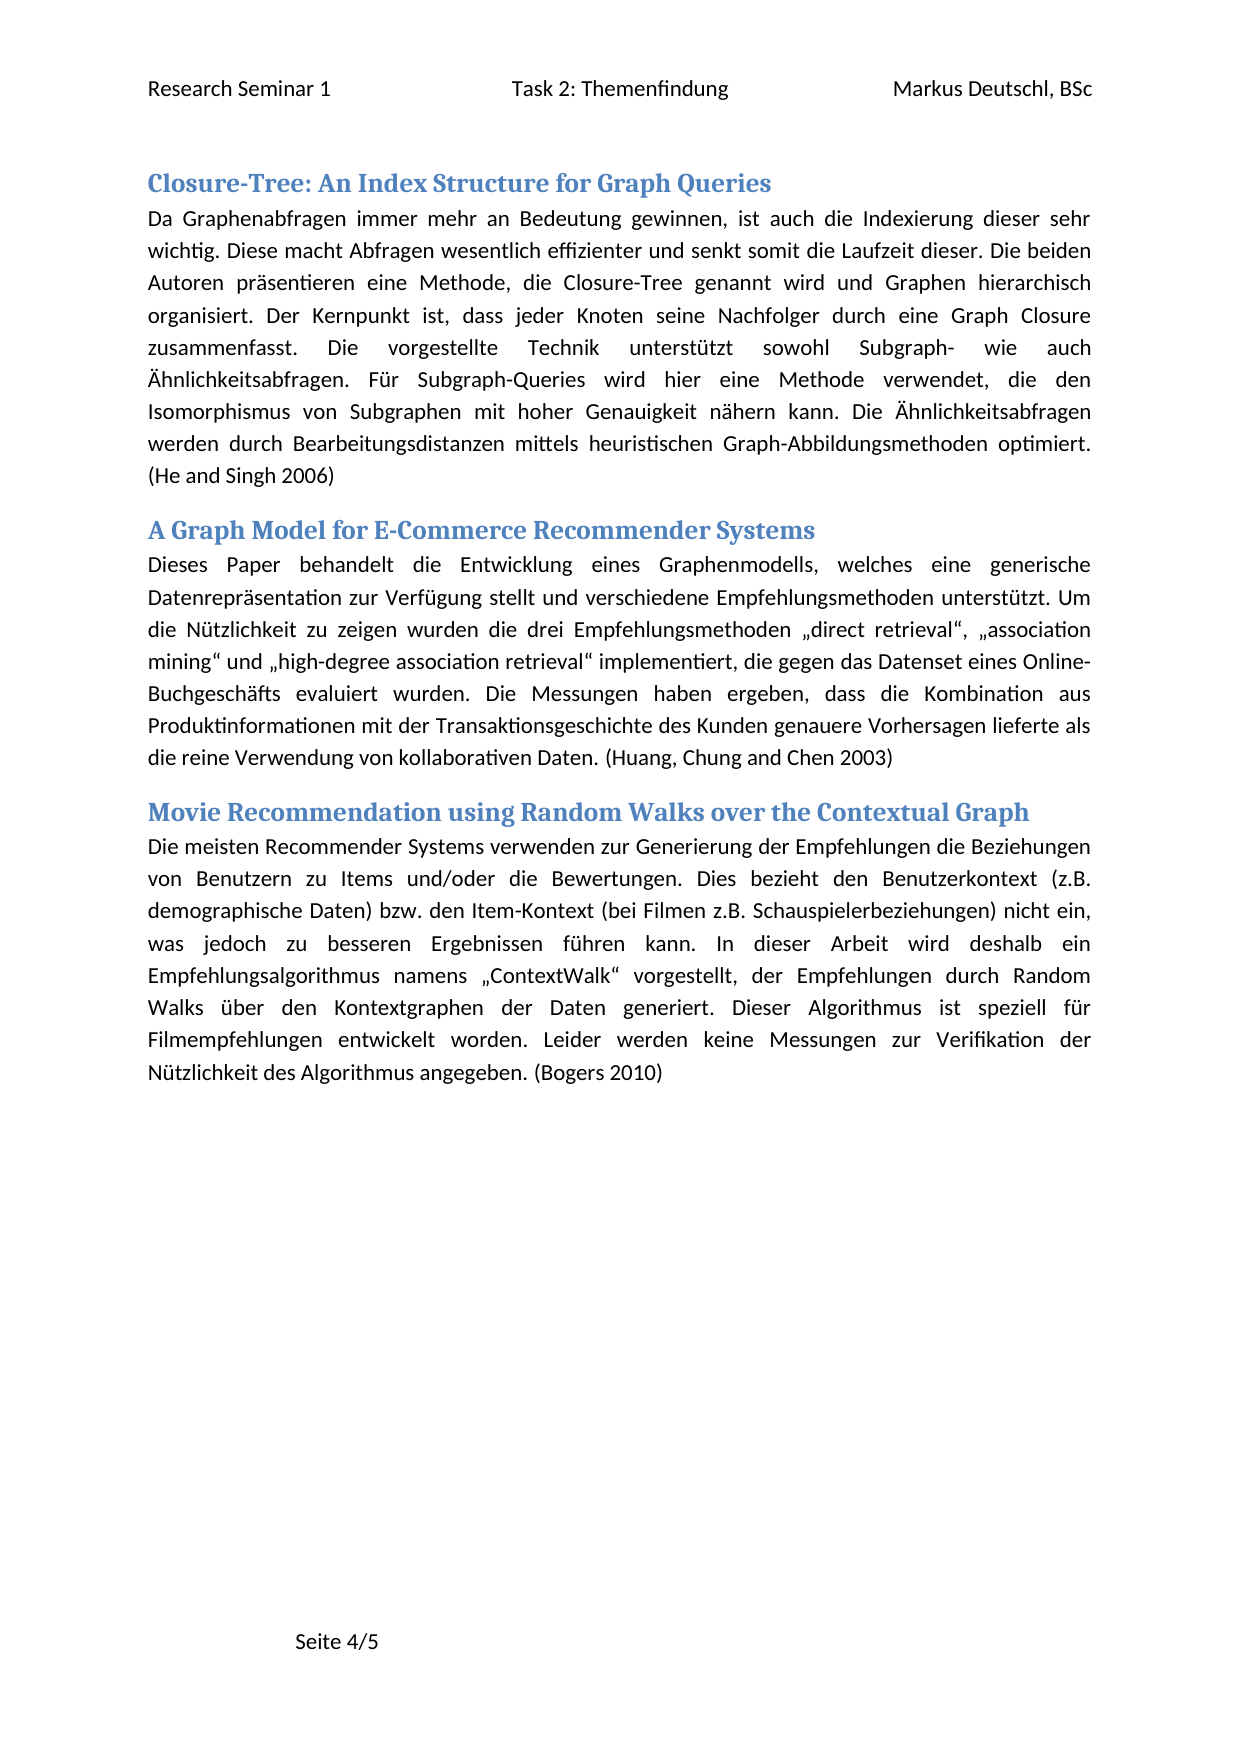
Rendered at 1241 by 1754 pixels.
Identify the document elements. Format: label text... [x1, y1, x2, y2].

subtitle Closure-Tree: An Index Structure for Graph Queries [148, 168, 1093, 199]
subtitle Movie Recommendation using Random Walks over the Contextual Graph [148, 797, 1093, 828]
text Die meisten Recommender Systems verwenden zur Generierung der Empfehlungen die Beziehungen von Benutzern zu Items und/oder die Bewertungen. Dies bezieht den Benutzerkontext (z.B. demographische Daten) bzw. den Item-Kontext (bei Filmen z.B. Schauspielerbeziehungen) nicht ein, was jedoch zu besseren Ergebnissen führen kann. In dieser Arbeit wird deshalb ein Empfehlungsalgorithmus namens „ContextWalk“ vorgestellt, der Empfehlungen durch Random Walks über den Kontextgraphen der Daten generiert. Dieser Algorithmus ist speziell für Filmempfehlungen entwickelt worden. Leider werden keine Messungen zur Verifikation der Nützlichkeit des Algorithmus angegeben. [148, 832, 1093, 1086]
subtitle A Graph Model for E-Commerce Recommender Systems [148, 515, 1093, 546]
text Dieses Paper behandelt die Entwicklung eines Graphenmodells, welches eine generische Datenrepräsentation zur Verfügung stellt und verschiedene Empfehlungsmethoden unterstützt. Um die Nützlichkeit zu zeigen wurden die drei Empfehlungsmethoden „direct retrieval“, „association mining“ und „high-degree association retrieval“ implementiert, die gegen das Datenset eines Online-Buchgeschäfts evaluiert wurden. Die Messungen haben ergeben, dass die Kombination aus Produktinformationen mit der Transaktionsgeschichte des Kunden genauere Vorhersagen lieferte als die reine Verwendung von kollaborativen Daten. [148, 550, 1093, 772]
text Da Graphenabfragen immer mehr an Bedeutung gewinnen, ist auch die Indexierung dieser sehr wichtig. Diese macht Abfragen wesentlich effizienter und senkt somit die Laufzeit dieser. Die beiden Autoren präsentieren eine Methode, die Closure-Tree genannt wird und Graphen hierarchisch organisiert. Der Kernpunkt ist, dass jeder Knoten seine Nachfolger durch eine Graph Closure zusammenfasst. Die vorgestellte Technik unterstützt sowohl Subgraph- wie auch Ähnlichkeitsabfragen. Für Subgraph-Queries wird hier eine Methode verwendet, die den Isomorphismus von Subgraphen mit hoher Genauigkeit nähern kann. Die Ähnlichkeitsabfragen werden durch Bearbeitungsdistanzen mittels heuristischen Graph-Abbildungsmethoden optimiert. [148, 204, 1093, 490]
